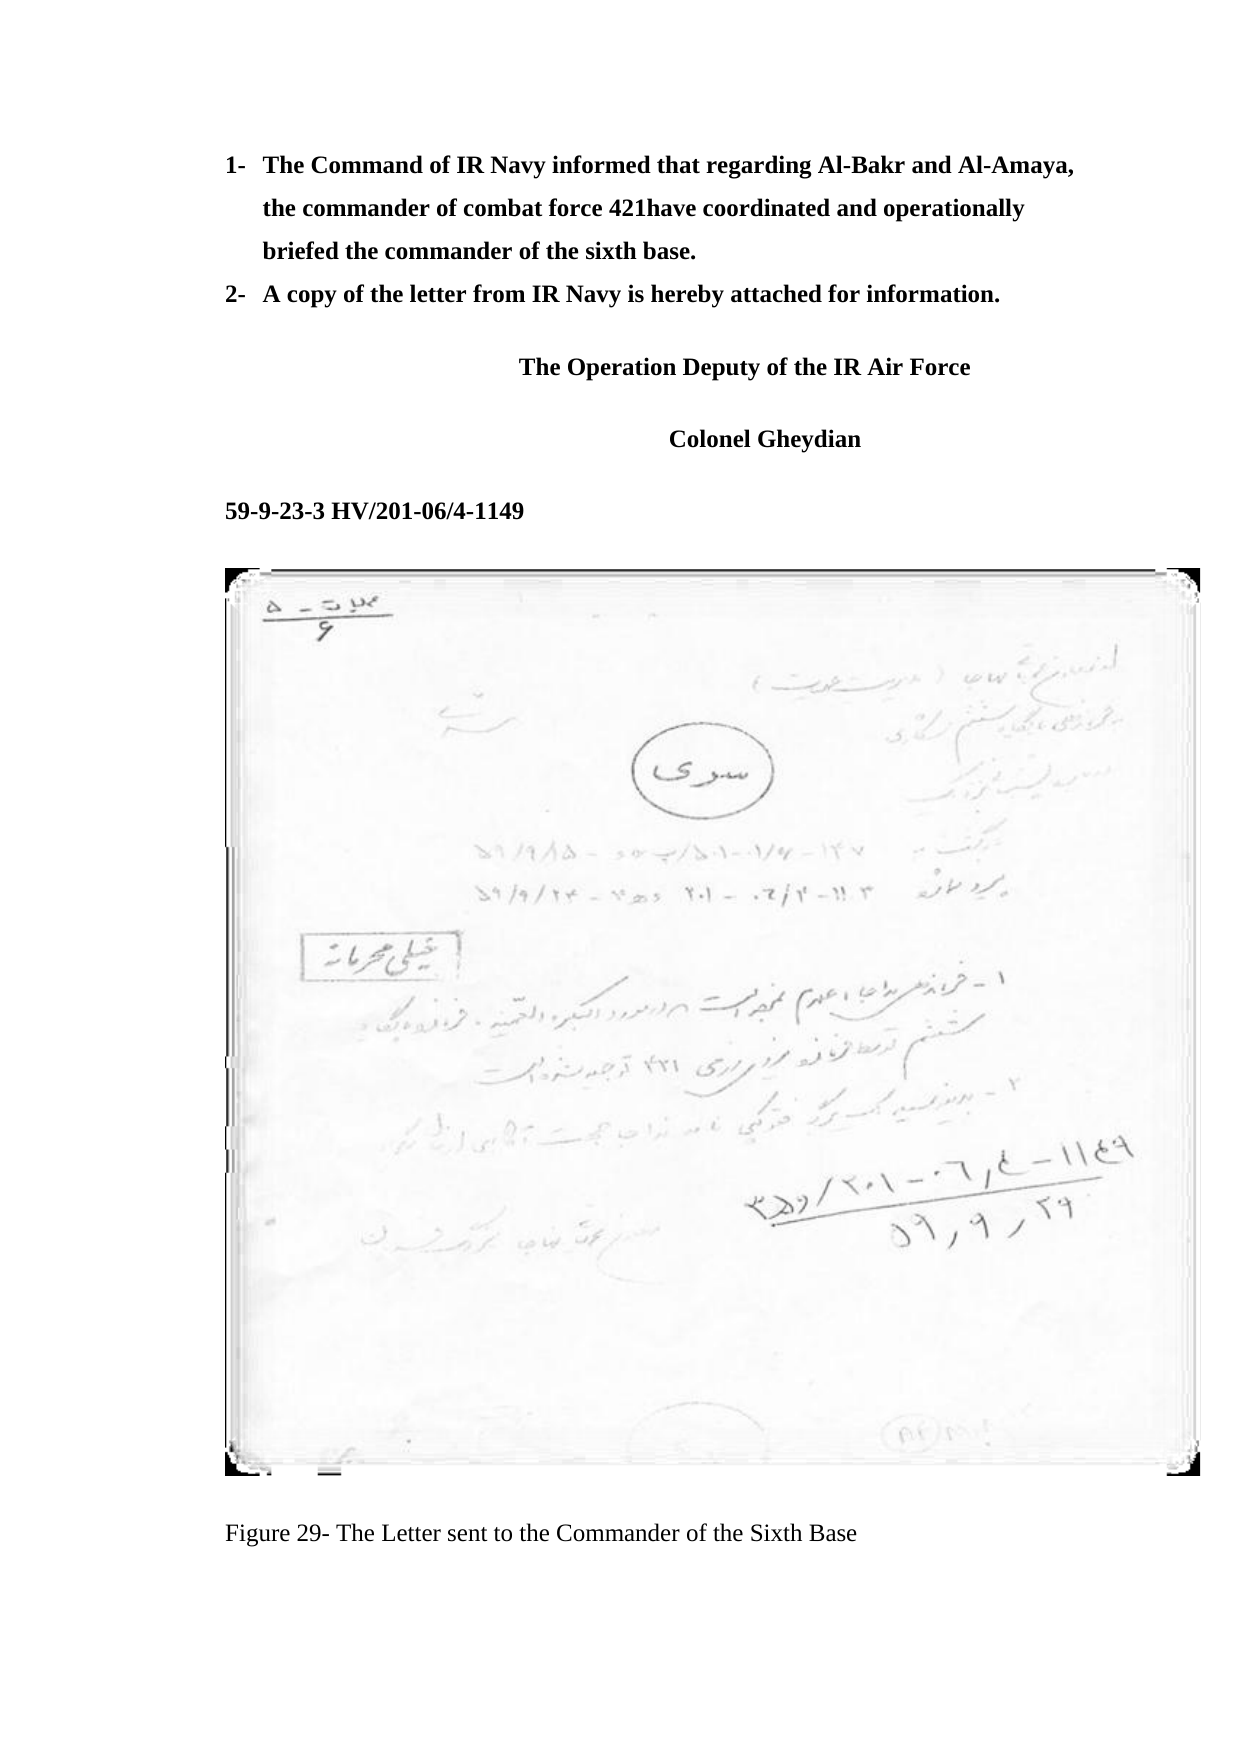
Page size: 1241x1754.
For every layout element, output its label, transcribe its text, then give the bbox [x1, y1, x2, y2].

list The Command of IR Navy informed that regarding Al-Bakr and Al-Amaya, the commander of combat force 421have coordinated and operationally briefed the commander of the sixth base. [225, 150, 1090, 265]
text 59-9-23-3 HV/201-06/4-1149 [150, 496, 1090, 525]
list A copy of the letter from IR Navy is hereby attached for information. [225, 279, 1090, 308]
text Colonel Gheydian [150, 424, 1090, 453]
text Figure 29- The Letter sent to the Commander of the Sixth Base [150, 1518, 1090, 1547]
text The Operation Deputy of the IR Air Force [225, 352, 1090, 380]
